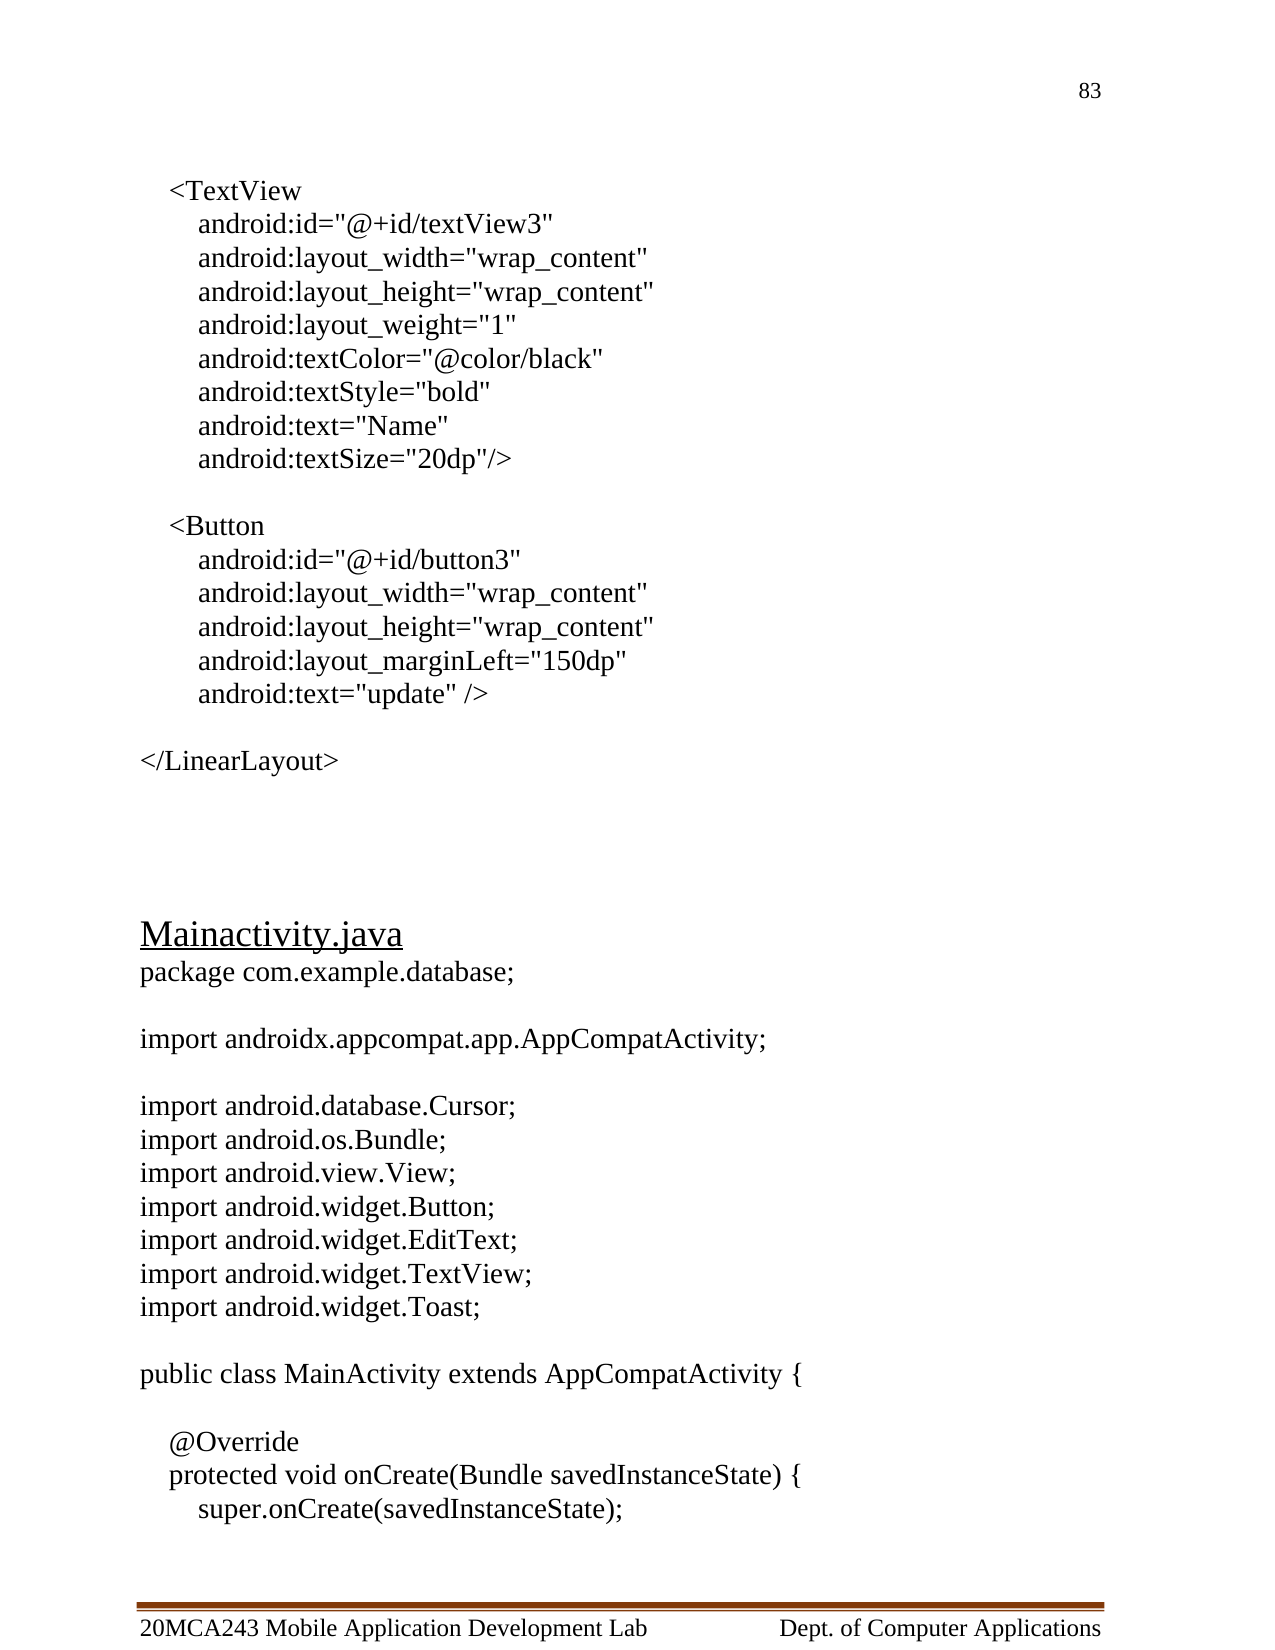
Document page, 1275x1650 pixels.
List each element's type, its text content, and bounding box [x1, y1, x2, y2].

text Mainactivity.java [139, 911, 1133, 954]
text android:layout_width="wrap_content" [139, 240, 1133, 274]
text public class MainActivity extends AppCompatActivity { [139, 1357, 1133, 1390]
text android:id="@+id/button3" [139, 542, 1133, 576]
text android:textStyle="bold" [139, 374, 1133, 408]
text import androidx.appcompat.app.AppCompatActivity; [139, 1021, 1133, 1055]
text android:layout_width="wrap_content" [139, 576, 1133, 609]
text android:id="@+id/textView3" [139, 207, 1133, 240]
text <Button [139, 508, 1133, 542]
text android:layout_height="wrap_content" [139, 274, 1133, 307]
text import android.widget.TextView; [139, 1256, 1133, 1289]
text </LinearLayout> [139, 743, 1133, 777]
text android:layout_marginLeft="150dp" [139, 643, 1133, 676]
text import android.widget.Toast; [139, 1289, 1133, 1323]
text android:text="Name" [139, 408, 1133, 441]
text import android.os.Bundle; [139, 1122, 1133, 1155]
text <TextView [139, 173, 1133, 207]
text import android.widget.Button; [139, 1189, 1133, 1222]
text @Override [139, 1424, 1133, 1457]
text import android.view.View; [139, 1155, 1133, 1189]
text android:textSize="20dp"/> [139, 441, 1133, 475]
text protected void onCreate(Bundle savedInstanceState) { [139, 1457, 1133, 1491]
text android:layout_weight="1" [139, 307, 1133, 341]
text android:layout_height="wrap_content" [139, 609, 1133, 643]
text import android.widget.EditText; [139, 1222, 1133, 1256]
text import android.database.Cursor; [139, 1088, 1133, 1122]
text android:text="update" /> [139, 676, 1133, 710]
text android:textColor="@color/black" [139, 341, 1133, 374]
text package com.example.database; [139, 954, 1133, 988]
text super.onCreate(savedInstanceState); [139, 1491, 1133, 1524]
